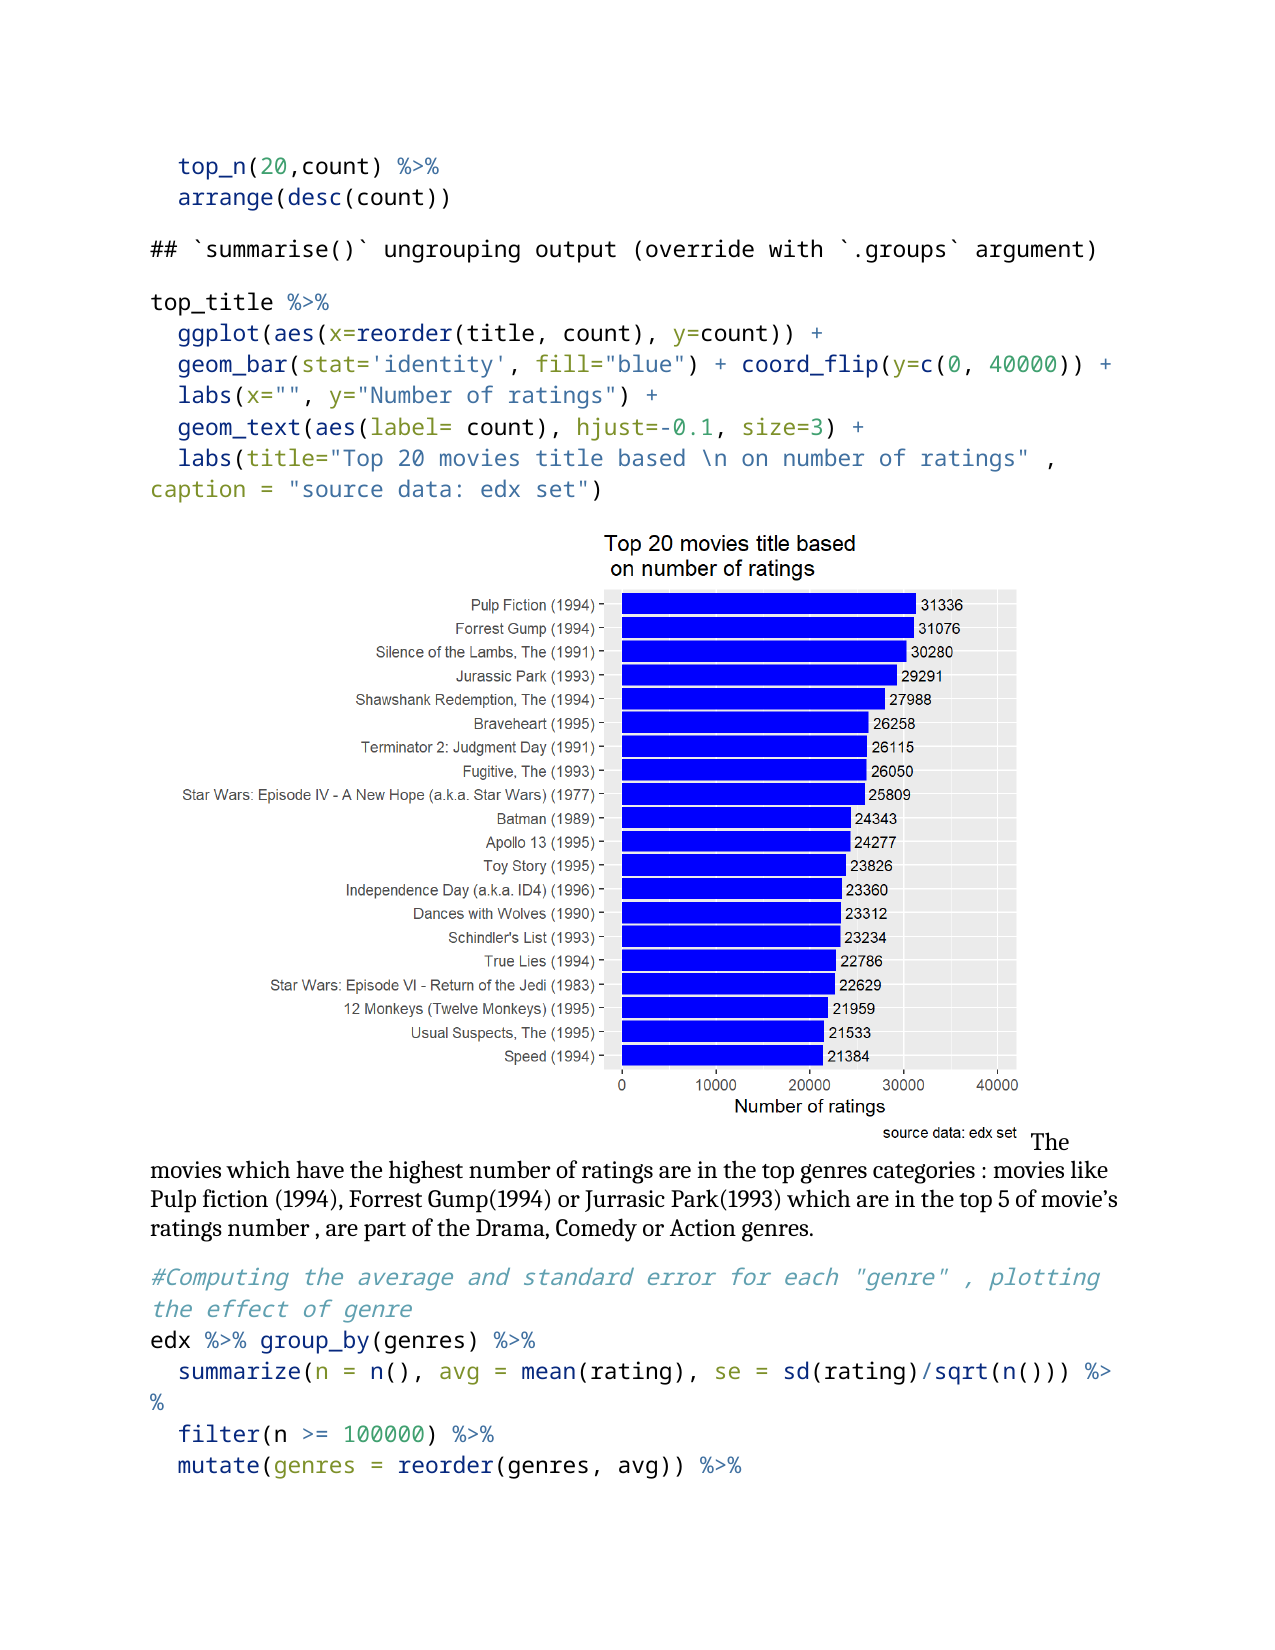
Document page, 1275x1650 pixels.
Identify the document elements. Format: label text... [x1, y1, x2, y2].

text top_title %>% ggplot(aes(x=reorder(title, count), y=count)) + geom_bar(stat='identity', fill="blue") + coord_flip(y=c(0, 40000)) + labs(x="", y="Number of ratings") + geom_text(aes(label= count), hjust=-0.1, size=3) + labs(title="Top 20 movies title based \n on number of ratings" , caption = "source data: edx set") [150, 285, 1125, 504]
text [150, 150, 1125, 212]
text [150, 1261, 1125, 1480]
text ## `summarise()` ungrouping output (override with `.groups` argument) [150, 233, 1125, 264]
picture [150, 525, 1025, 1150]
